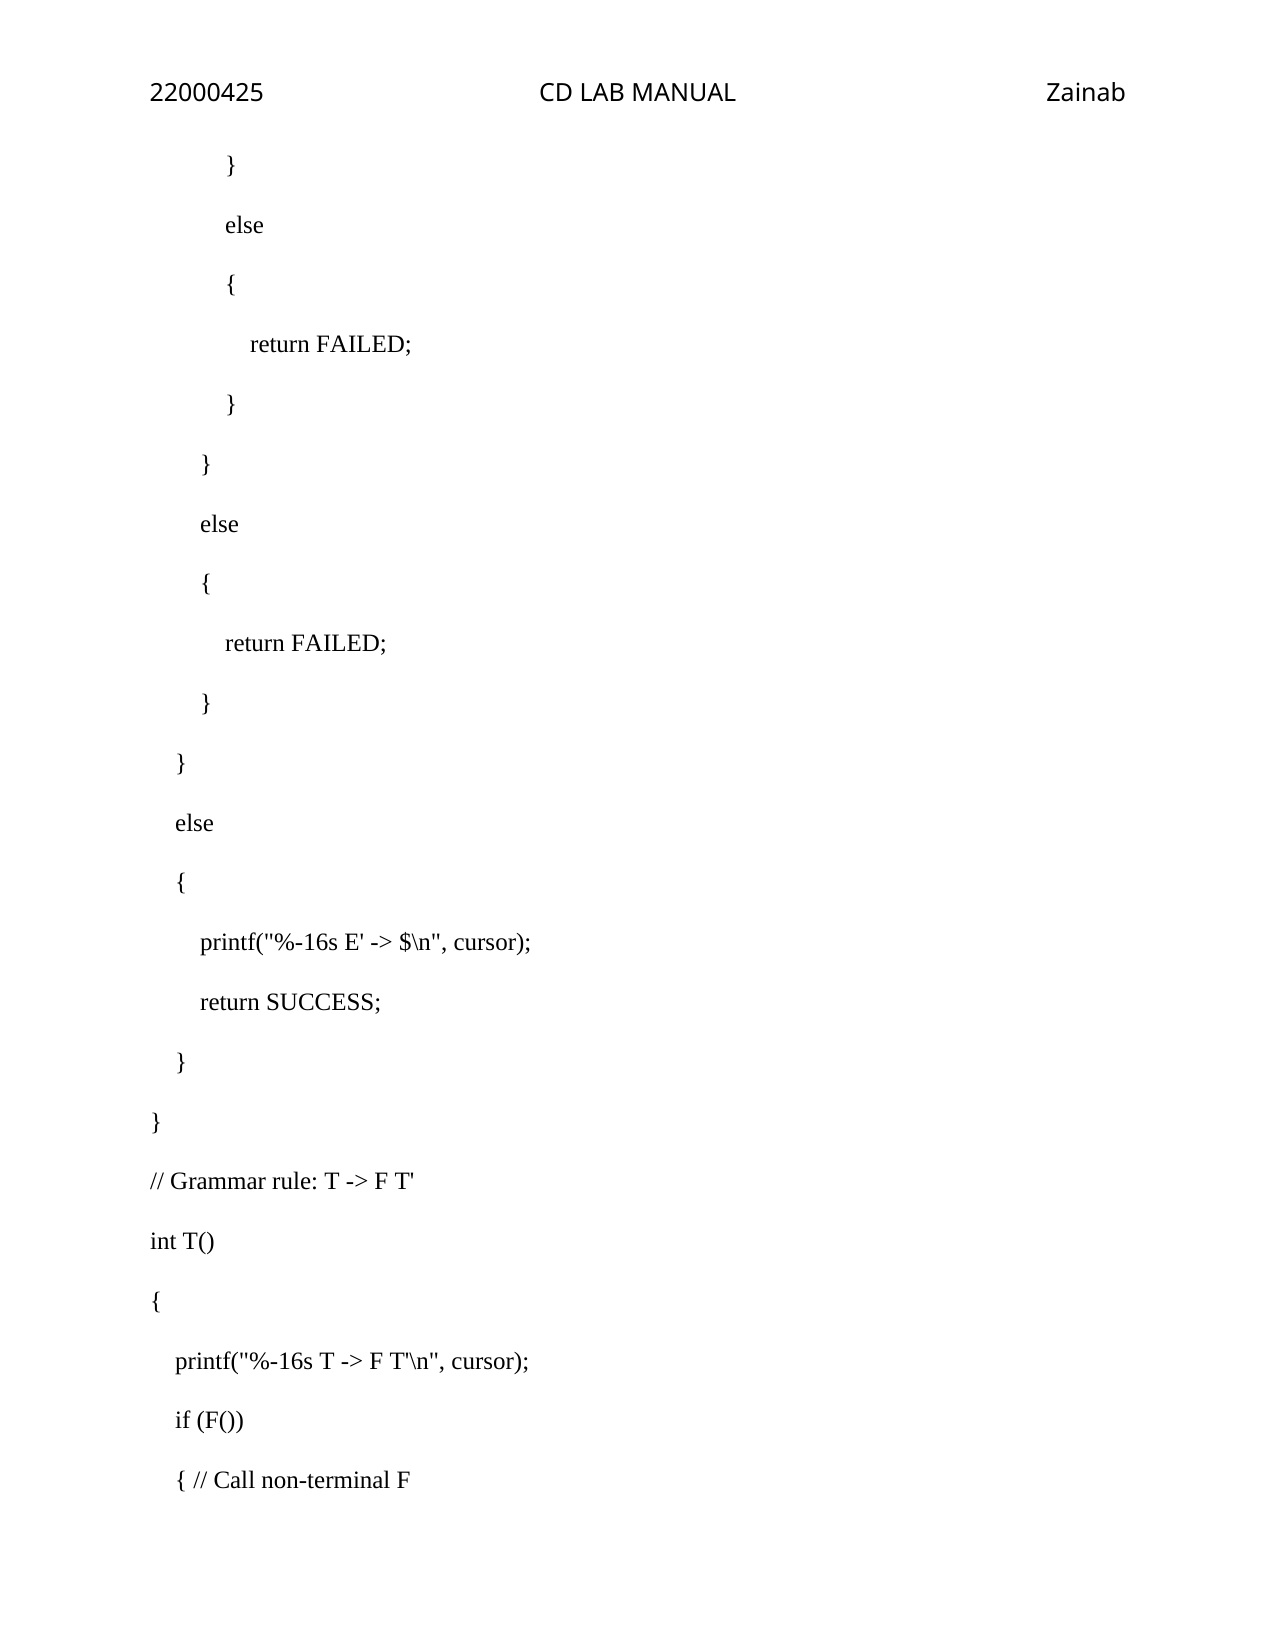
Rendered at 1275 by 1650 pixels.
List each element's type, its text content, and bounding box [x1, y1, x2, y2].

text return FAILED; [150, 628, 1125, 657]
text printf("%-16s E' -> $\n", cursor); [150, 927, 1125, 956]
text return SUCCESS; [150, 987, 1125, 1016]
text return FAILED; [150, 329, 1125, 358]
text // Grammar rule: T -> F T' [150, 1166, 1125, 1195]
text } [150, 688, 1125, 717]
text int T() [150, 1226, 1125, 1255]
text { [150, 568, 1125, 597]
text } [150, 1047, 1125, 1076]
text } [150, 150, 1125, 179]
text { [150, 867, 1125, 896]
text else [150, 509, 1125, 537]
text if (F()) [150, 1406, 1125, 1434]
text printf("%-16s T -> F T'\n", cursor); [150, 1346, 1125, 1374]
text else [150, 808, 1125, 836]
text } [150, 389, 1125, 418]
text { // Call non-terminal F [150, 1465, 1125, 1494]
text } [150, 449, 1125, 478]
text { [150, 269, 1125, 298]
text { [150, 1286, 1125, 1315]
text } [150, 748, 1125, 777]
text } [150, 1107, 1125, 1135]
text else [150, 210, 1125, 238]
